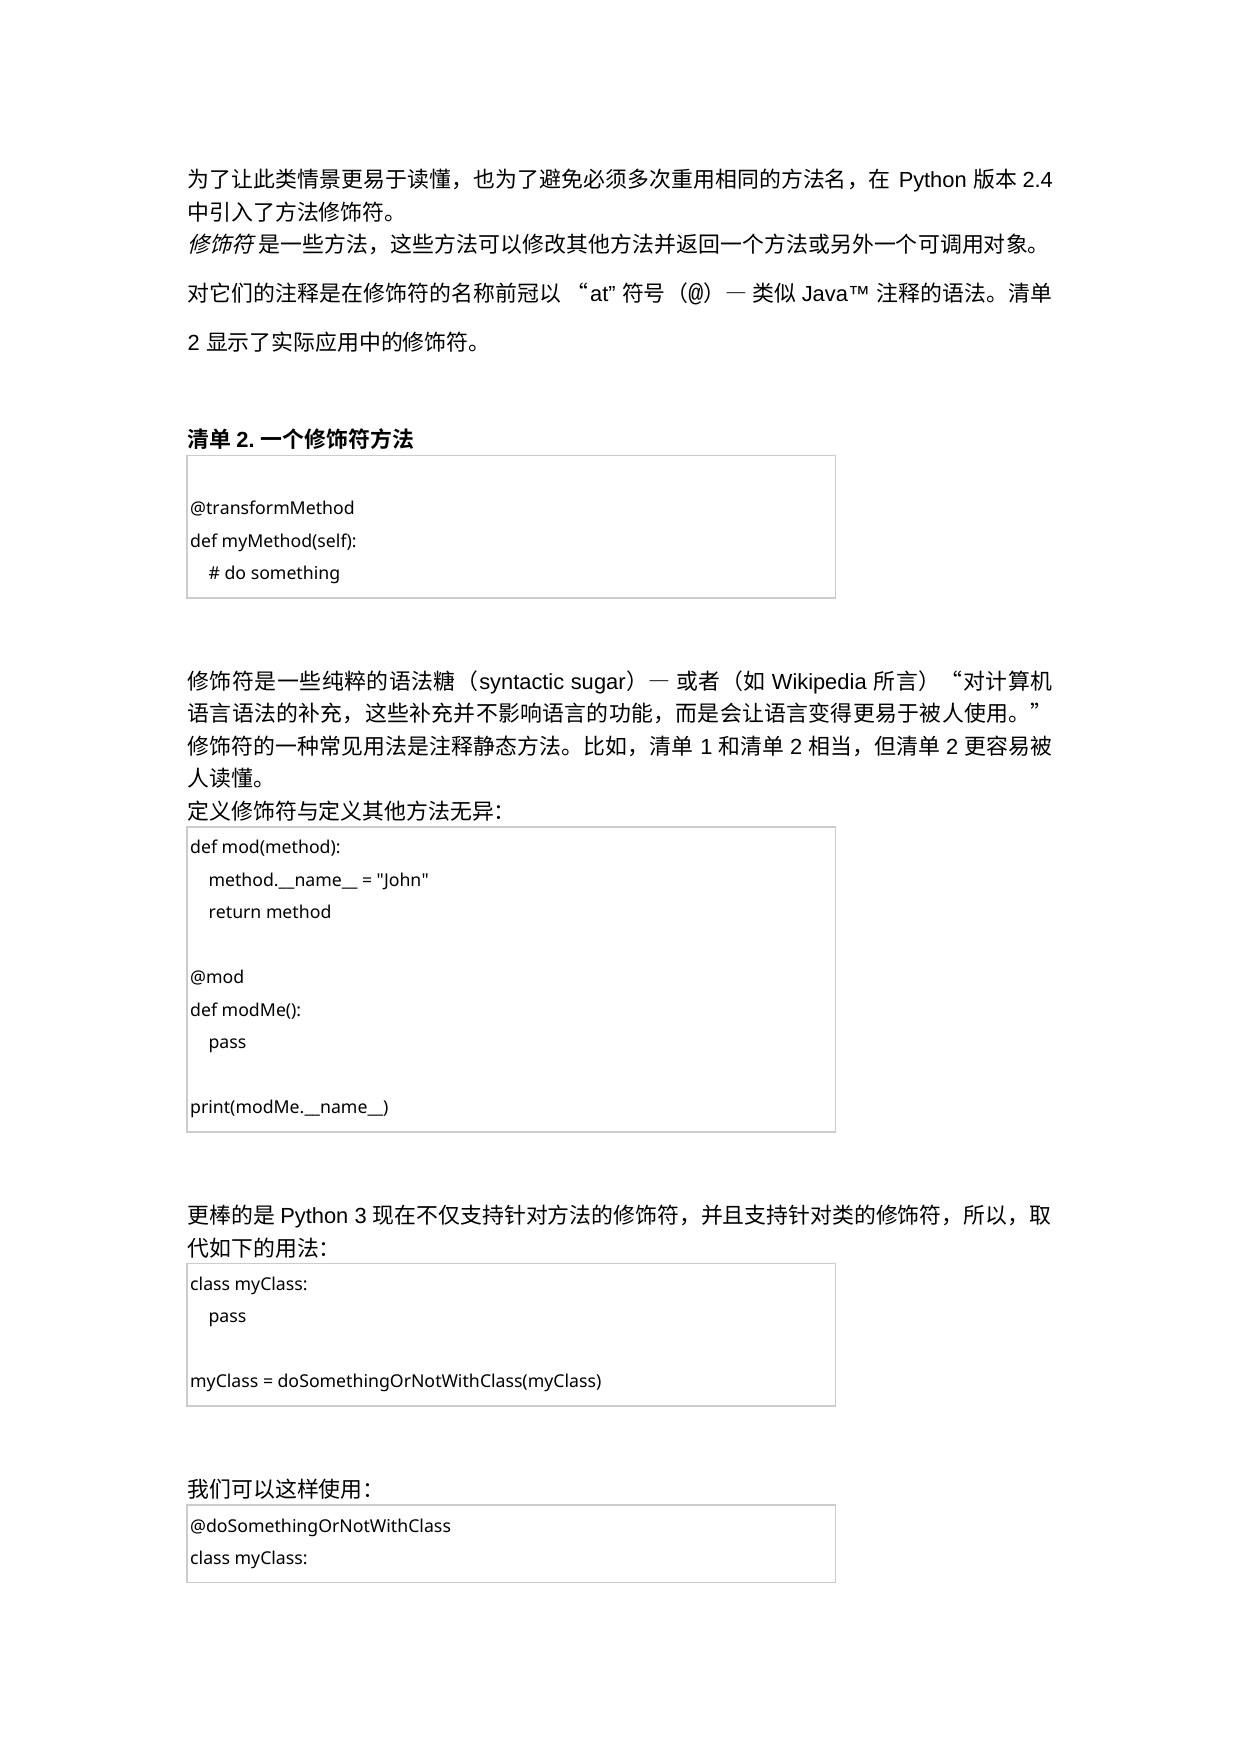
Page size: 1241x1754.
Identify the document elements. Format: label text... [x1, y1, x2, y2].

text 我们可以这样使用： [187, 1472, 1053, 1504]
text 为了让此类情景更易于读懂，也为了避免必须多次重用相同的方法名，在 Python 版本 2.4 中引入了方法修饰符。 [187, 162, 1053, 227]
text 定义修饰符与定义其他方法无异： [187, 793, 1053, 826]
text 清单 2. 一个修饰符方法 [187, 357, 1053, 454]
table_header class myClass: pass myClass = doSomethingOrNotWithClass(myClass) [188, 1264, 835, 1405]
text 修饰符 是一些方法，这些方法可以修改其他方法并返回一个方法或另外一个可调用对象。对它们的注释是在修饰符的名称前冠以 “at” 符号（@）— 类似 Java™ 注释的语法。清单 2 显示了实际应用中的修饰符。 [187, 227, 1053, 357]
table_header def mod(method): method.__name__ = "John" return method @mod def modMe(): pass print(modMe.__name__) [188, 828, 835, 1131]
table_header @transformMethod def myMethod(self): # do something [188, 456, 835, 597]
text 修饰符是一些纯粹的语法糖（syntactic sugar）— 或者（如 Wikipedia 所言）“对计算机语言语法的补充，这些补充并不影响语言的功能，而是会让语言变得更易于被人使用。”修饰符的一种常见用法是注释静态方法。比如，清单 1 和清单 2 相当，但清单 2 更容易被人读懂。 [187, 663, 1053, 793]
text 更棒的是 Python 3 现在不仅支持针对方法的修饰符，并且支持针对类的修饰符，所以，取代如下的用法： [187, 1198, 1053, 1263]
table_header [188, 1506, 835, 1582]
